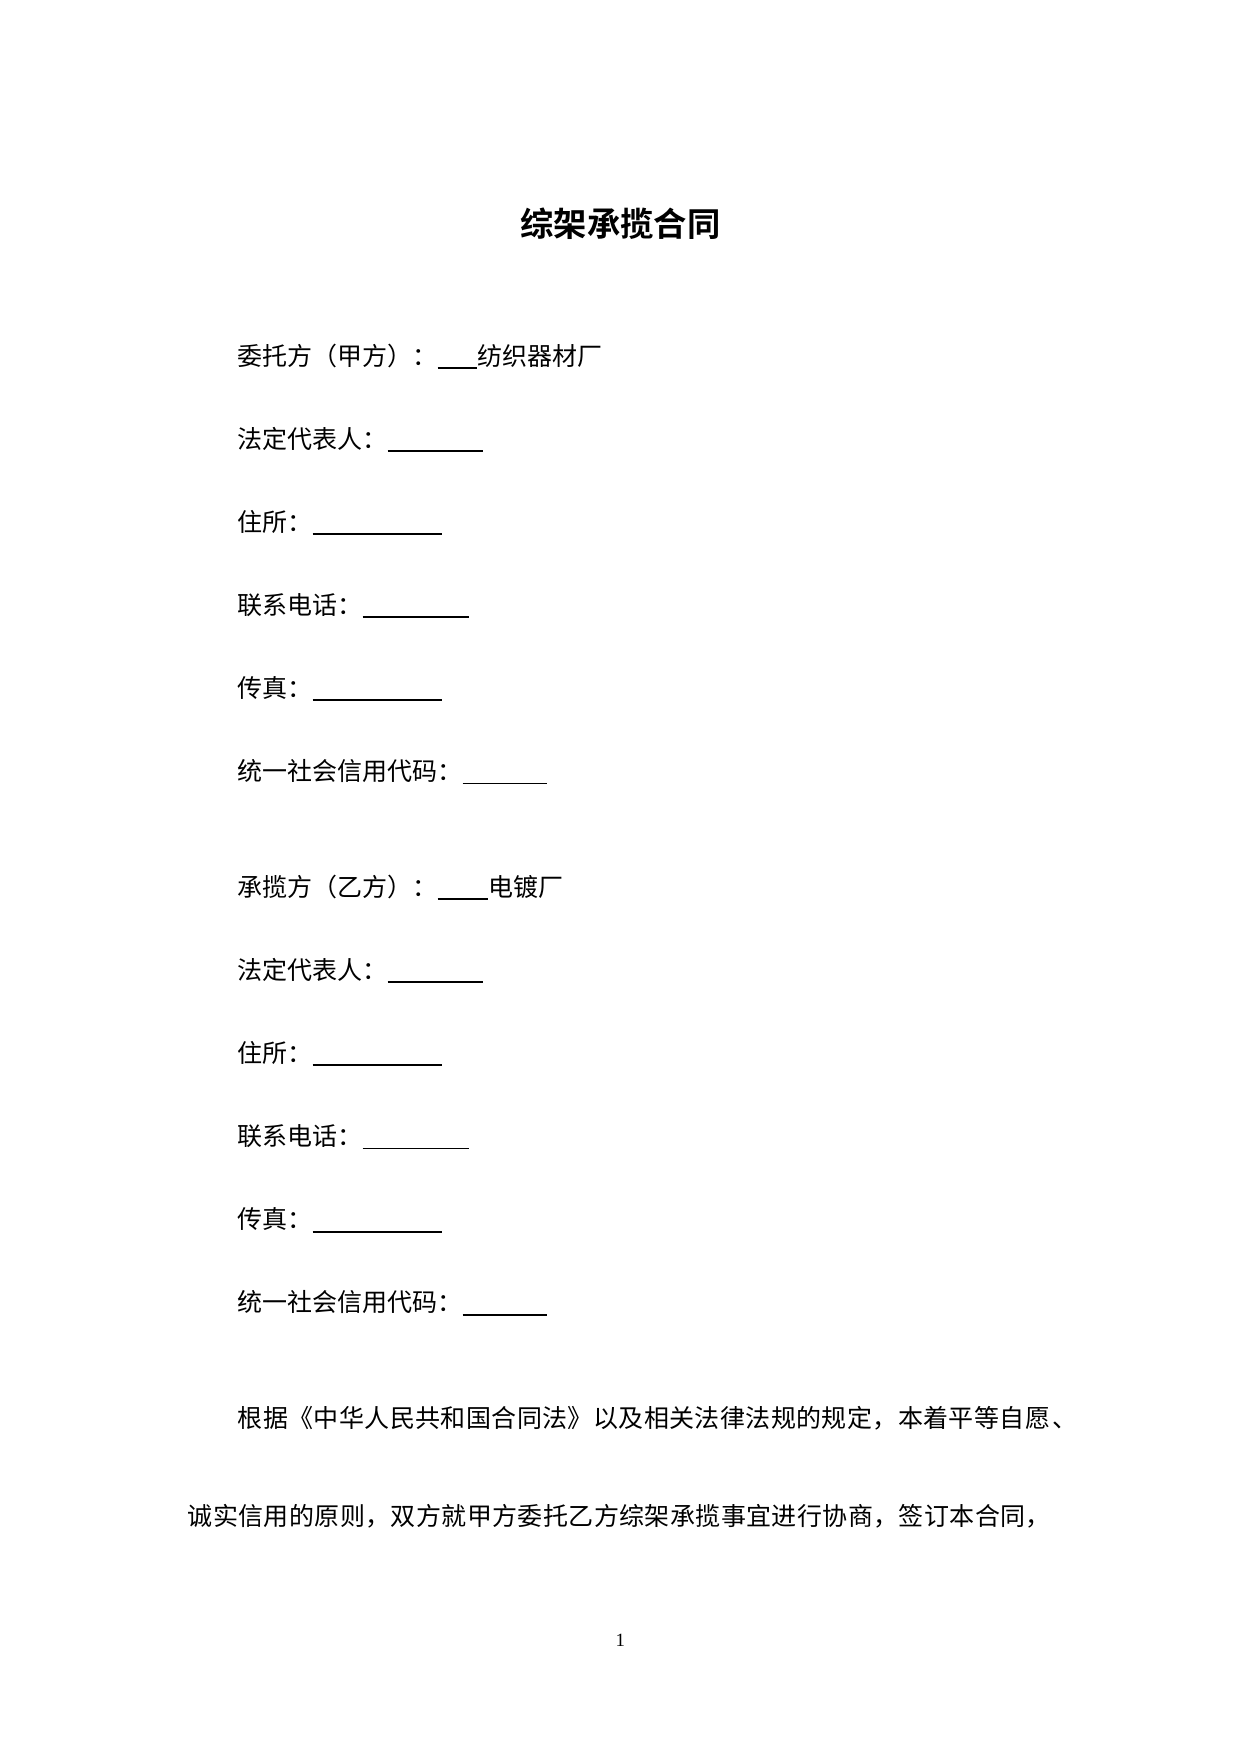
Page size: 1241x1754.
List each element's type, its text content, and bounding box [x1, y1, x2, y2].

text 统一社会信用代码： [187, 737, 1053, 802]
text 法定代表人： [187, 936, 1053, 1001]
text 法定代表人： [187, 405, 1053, 470]
text 承揽方（乙方）： 电镀厂 [187, 853, 1053, 918]
text 统一社会信用代码： [187, 1268, 1053, 1333]
text 联系电话： [187, 1102, 1053, 1167]
text 传真： [187, 1185, 1053, 1250]
text 委托方（甲方）： 纺织器材厂 [187, 322, 1053, 387]
text 传真： [187, 654, 1053, 719]
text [187, 1384, 1053, 1547]
text 联系电话： [187, 571, 1053, 636]
text 住所： [187, 488, 1053, 553]
subtitle 综架承揽合同 [187, 189, 1053, 254]
text 住所： [187, 1019, 1053, 1084]
